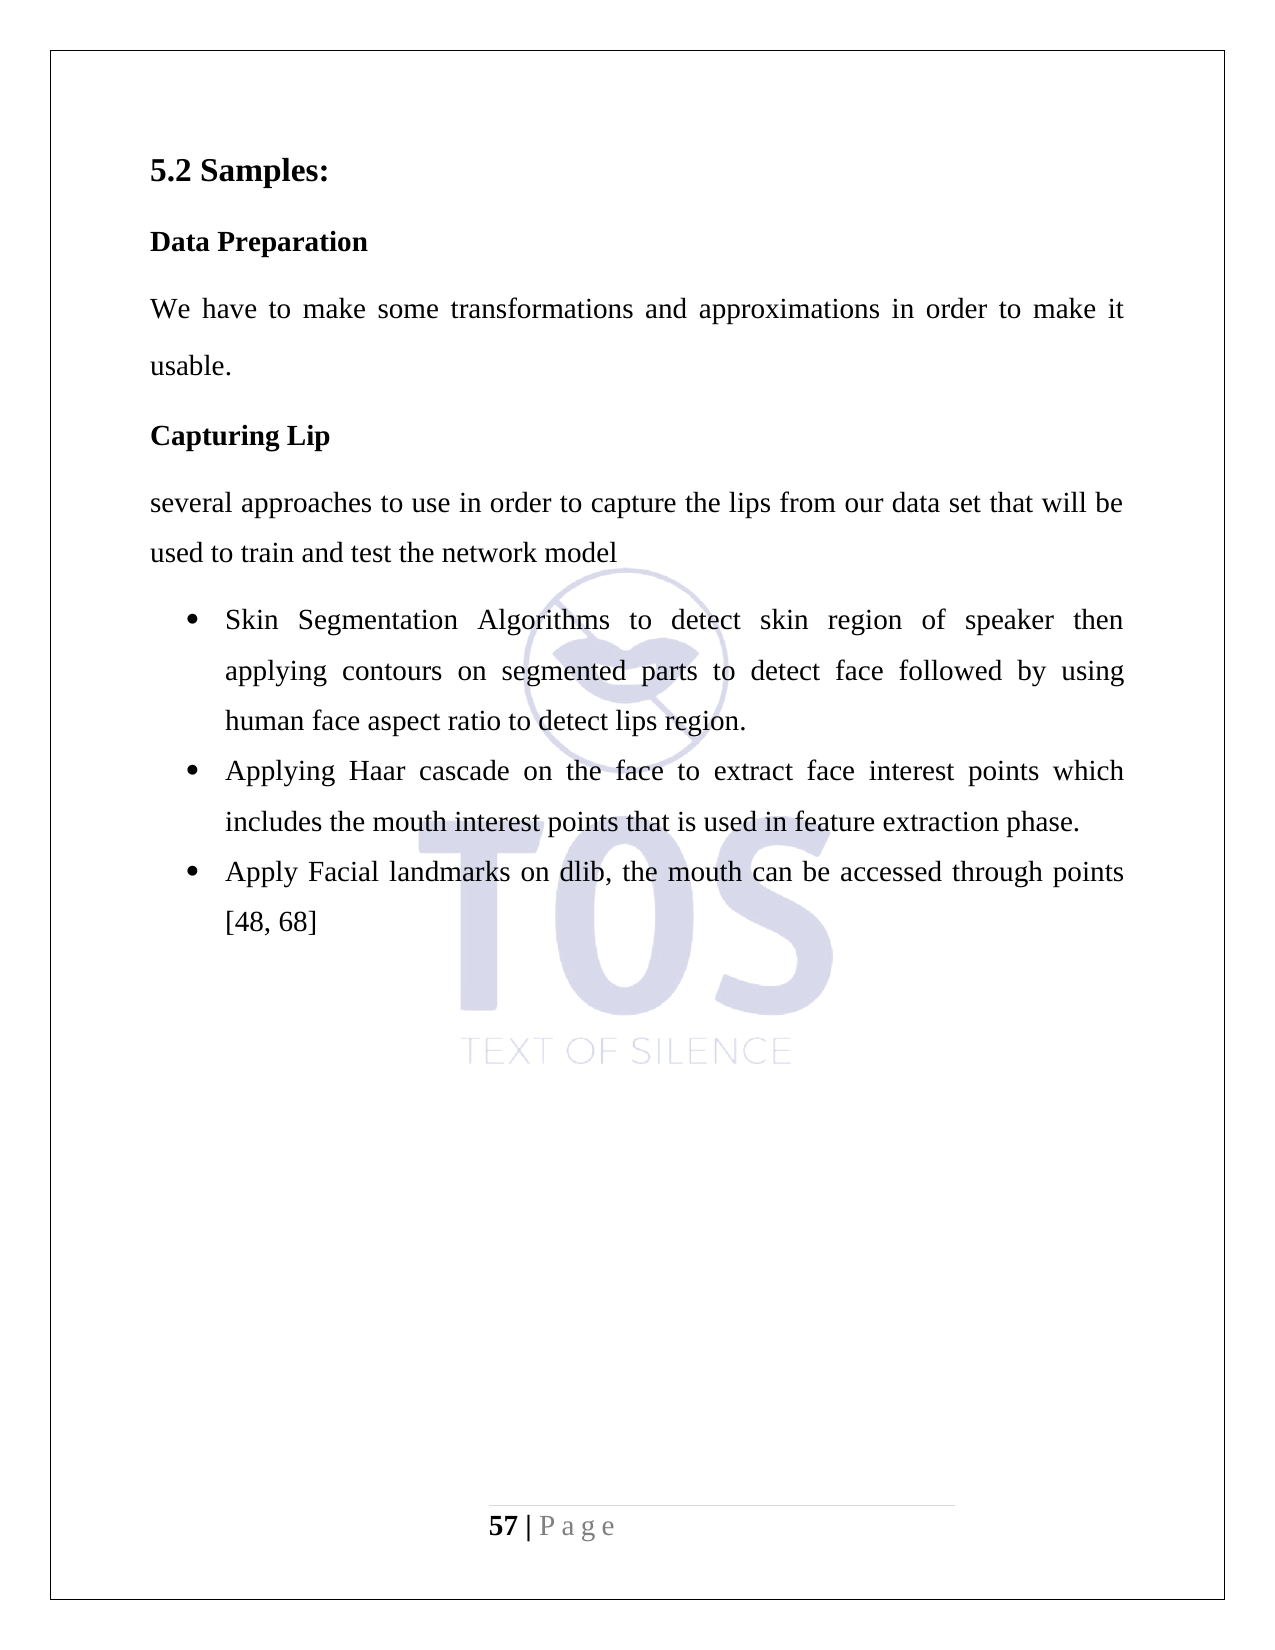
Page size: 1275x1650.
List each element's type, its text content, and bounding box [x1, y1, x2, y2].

list Applying Haar cascade on the face to extract face interest points which includes the mouth interest points that is used in feature extraction phase. [187, 753, 1125, 837]
list Skin Segmentation Algorithms to detect skin region of speaker then applying contours on segmented parts to detect face followed by using human face aspect ratio to detect lips region. [187, 602, 1125, 737]
text 5.2 Samples: [150, 150, 1125, 188]
text Data Preparation [150, 224, 1125, 258]
list Apply Facial landmarks on dlib, the mouth can be accessed through points [48, 68] [187, 854, 1125, 938]
text several approaches to use in order to capture the lips from our data set that will be used to train and test the network model [150, 485, 1125, 569]
text Capturing Lip [150, 418, 1125, 452]
text We have to make some transformations and approximations in order to make it usable. [150, 291, 1125, 382]
